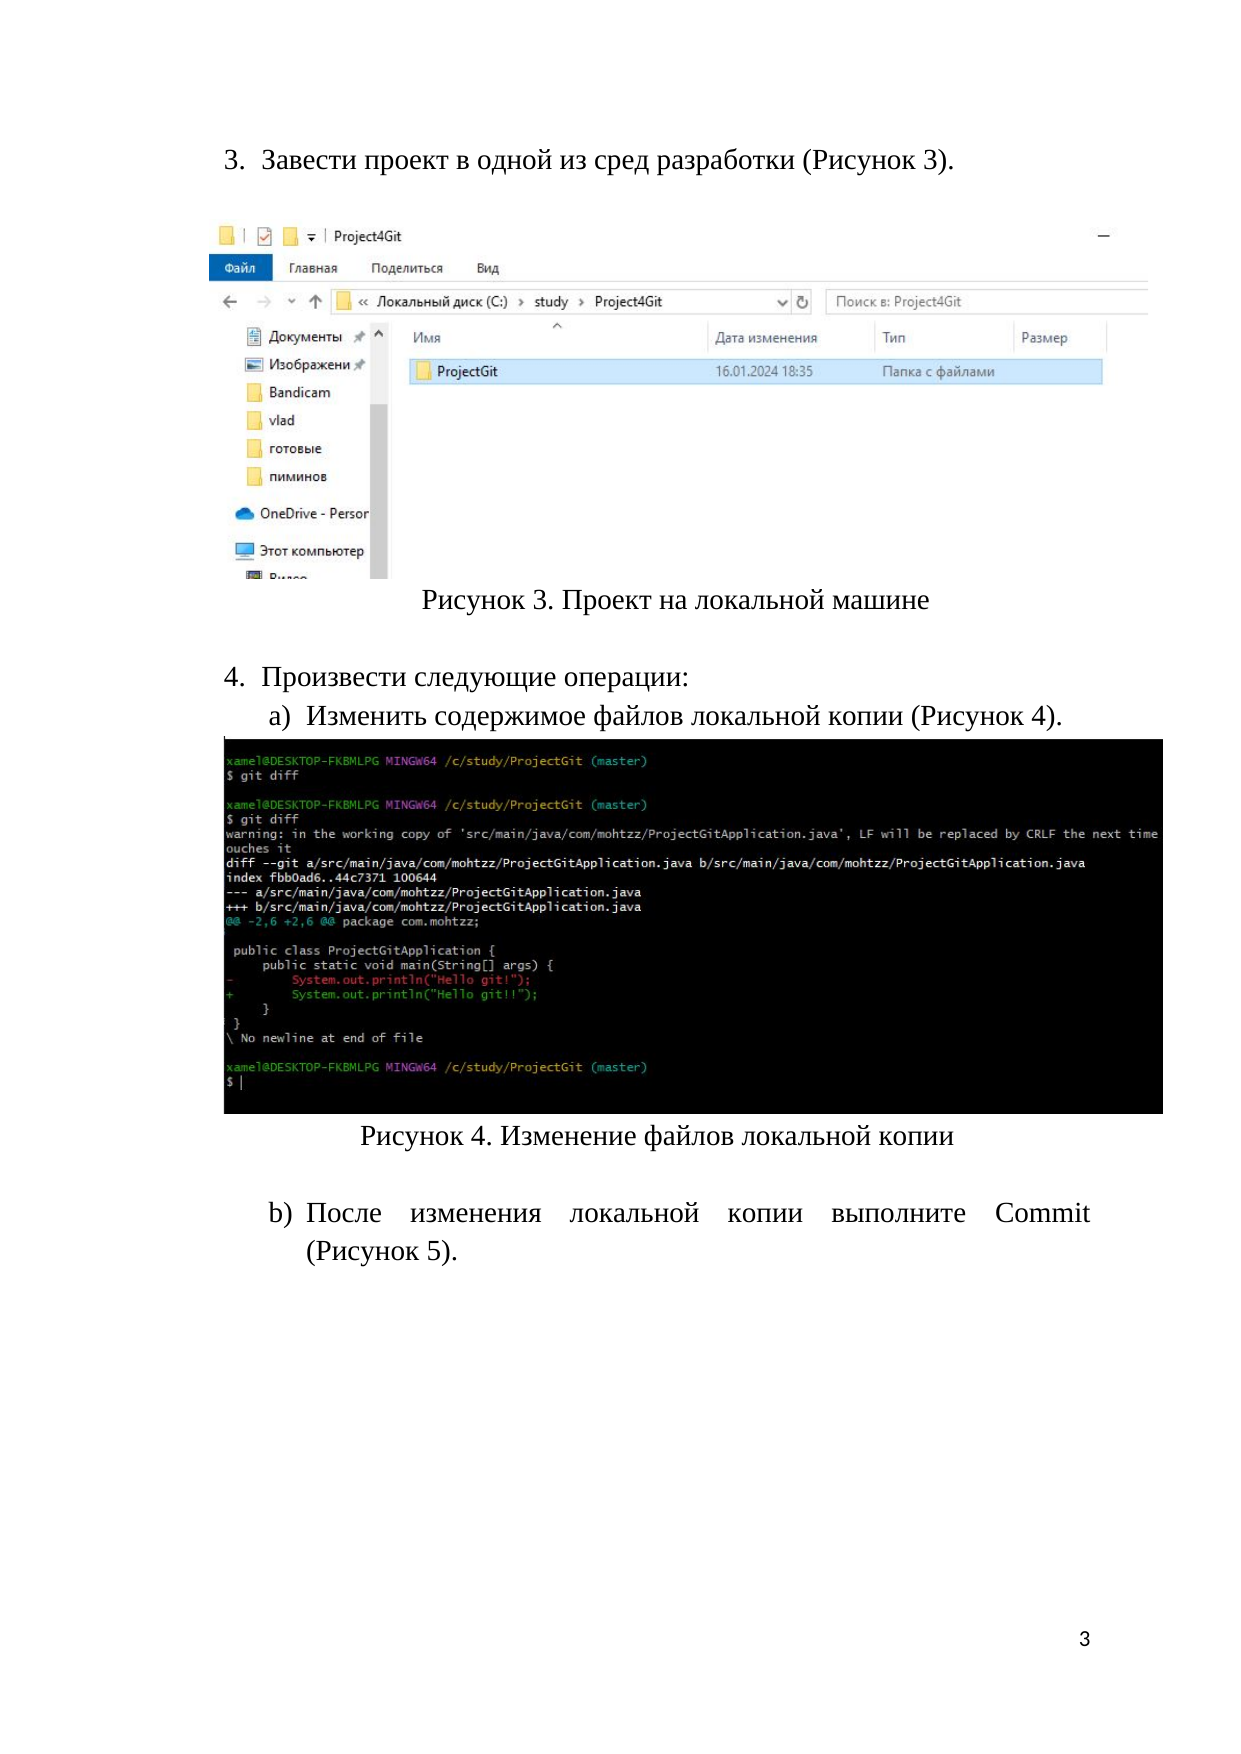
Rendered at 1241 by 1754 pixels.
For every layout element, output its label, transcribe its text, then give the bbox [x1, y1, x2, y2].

picture [209, 219, 1149, 579]
list Изменить содержимое файлов локальной копии (Рисунок 4). [268, 698, 1090, 732]
list Рисунок 4. Изменение файлов локальной копии [224, 1118, 1090, 1151]
picture [223, 736, 1163, 1114]
list Рисунок 3. Проект на локальной машине [261, 582, 1090, 616]
list После изменения локальной копии выполните Commit (Рисунок 5). [268, 1195, 1090, 1267]
list Произвести следующие операции: [224, 659, 1090, 693]
list Завести проект в одной из сред разработки (Рисунок 3). [224, 142, 1090, 176]
